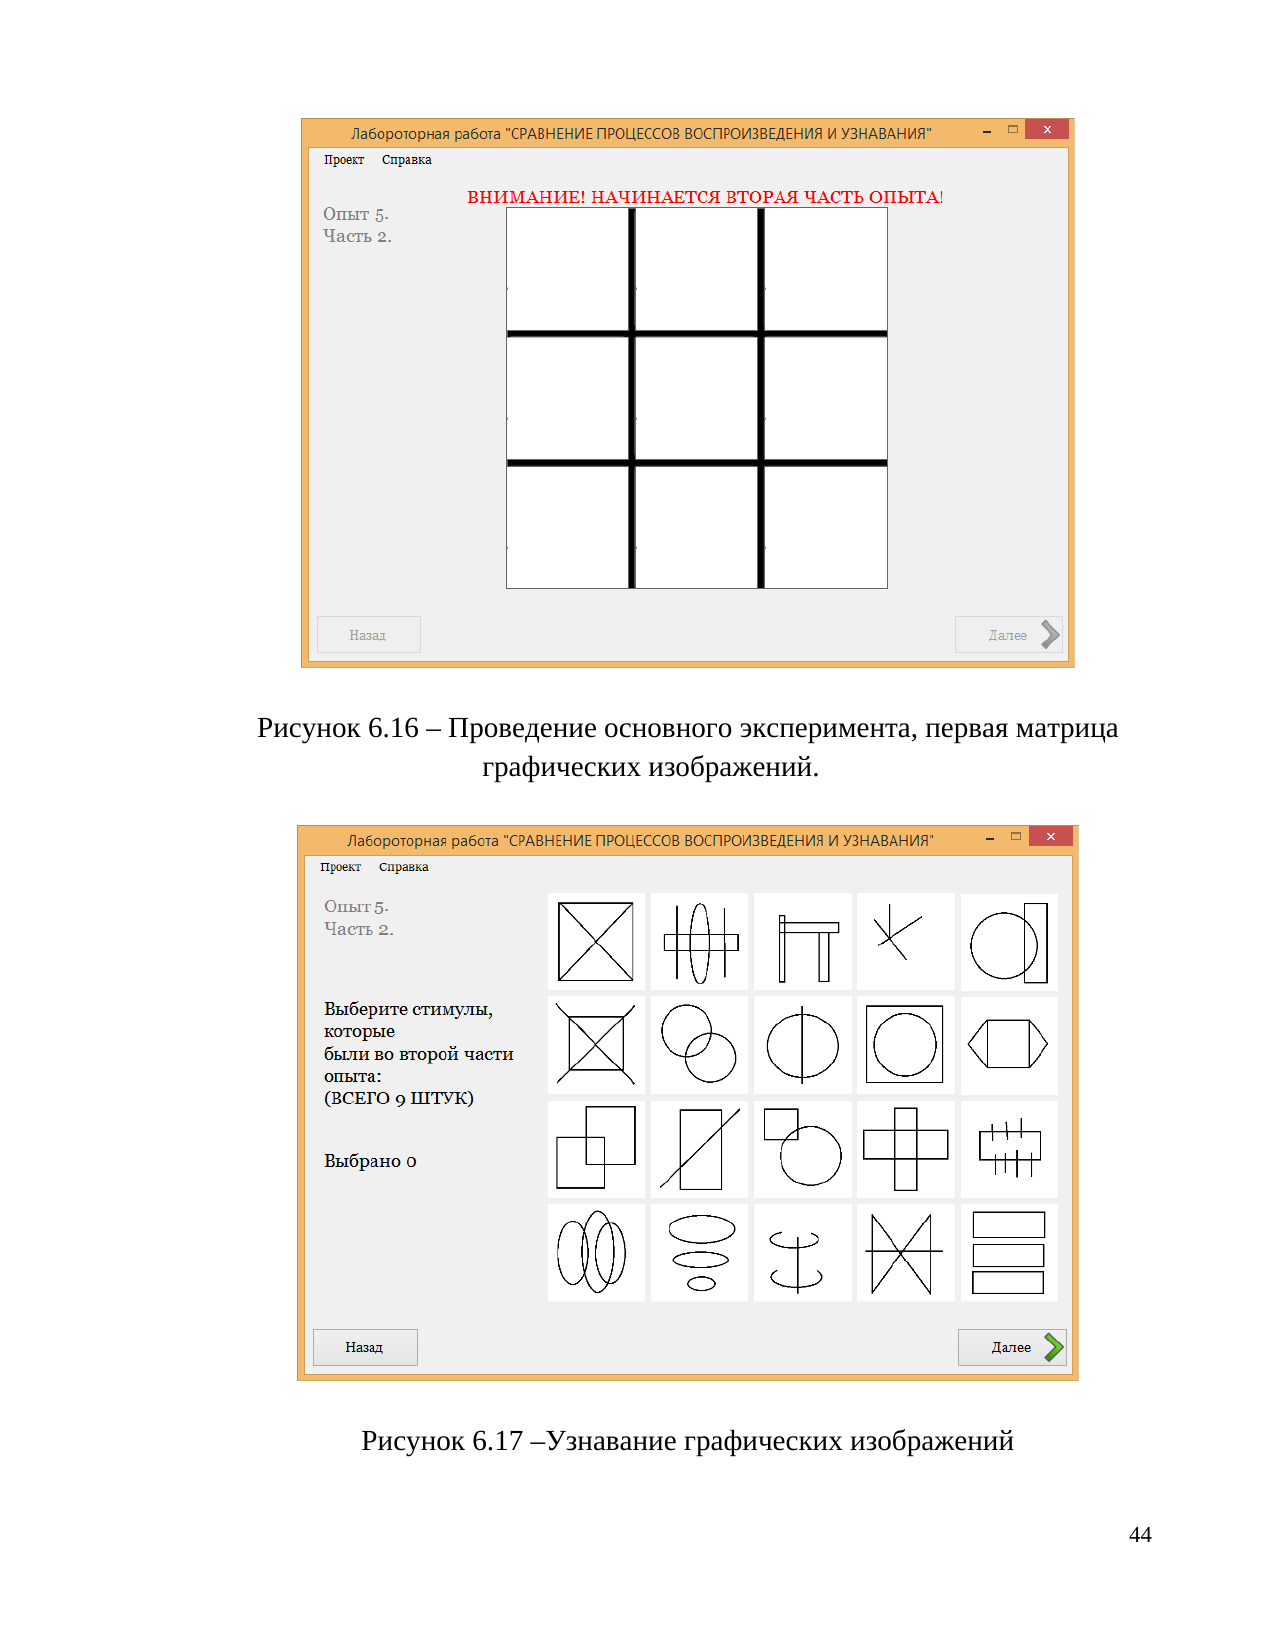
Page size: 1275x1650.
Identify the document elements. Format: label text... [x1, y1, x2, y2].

text Рисунок 6.16 – Проведение основного эксперимента, первая матрица графических изображений. [150, 710, 1152, 782]
text Рисунок 6.17 –Узнавание графических изображений [150, 1423, 1152, 1457]
picture [297, 825, 1079, 1381]
picture [301, 118, 1075, 668]
